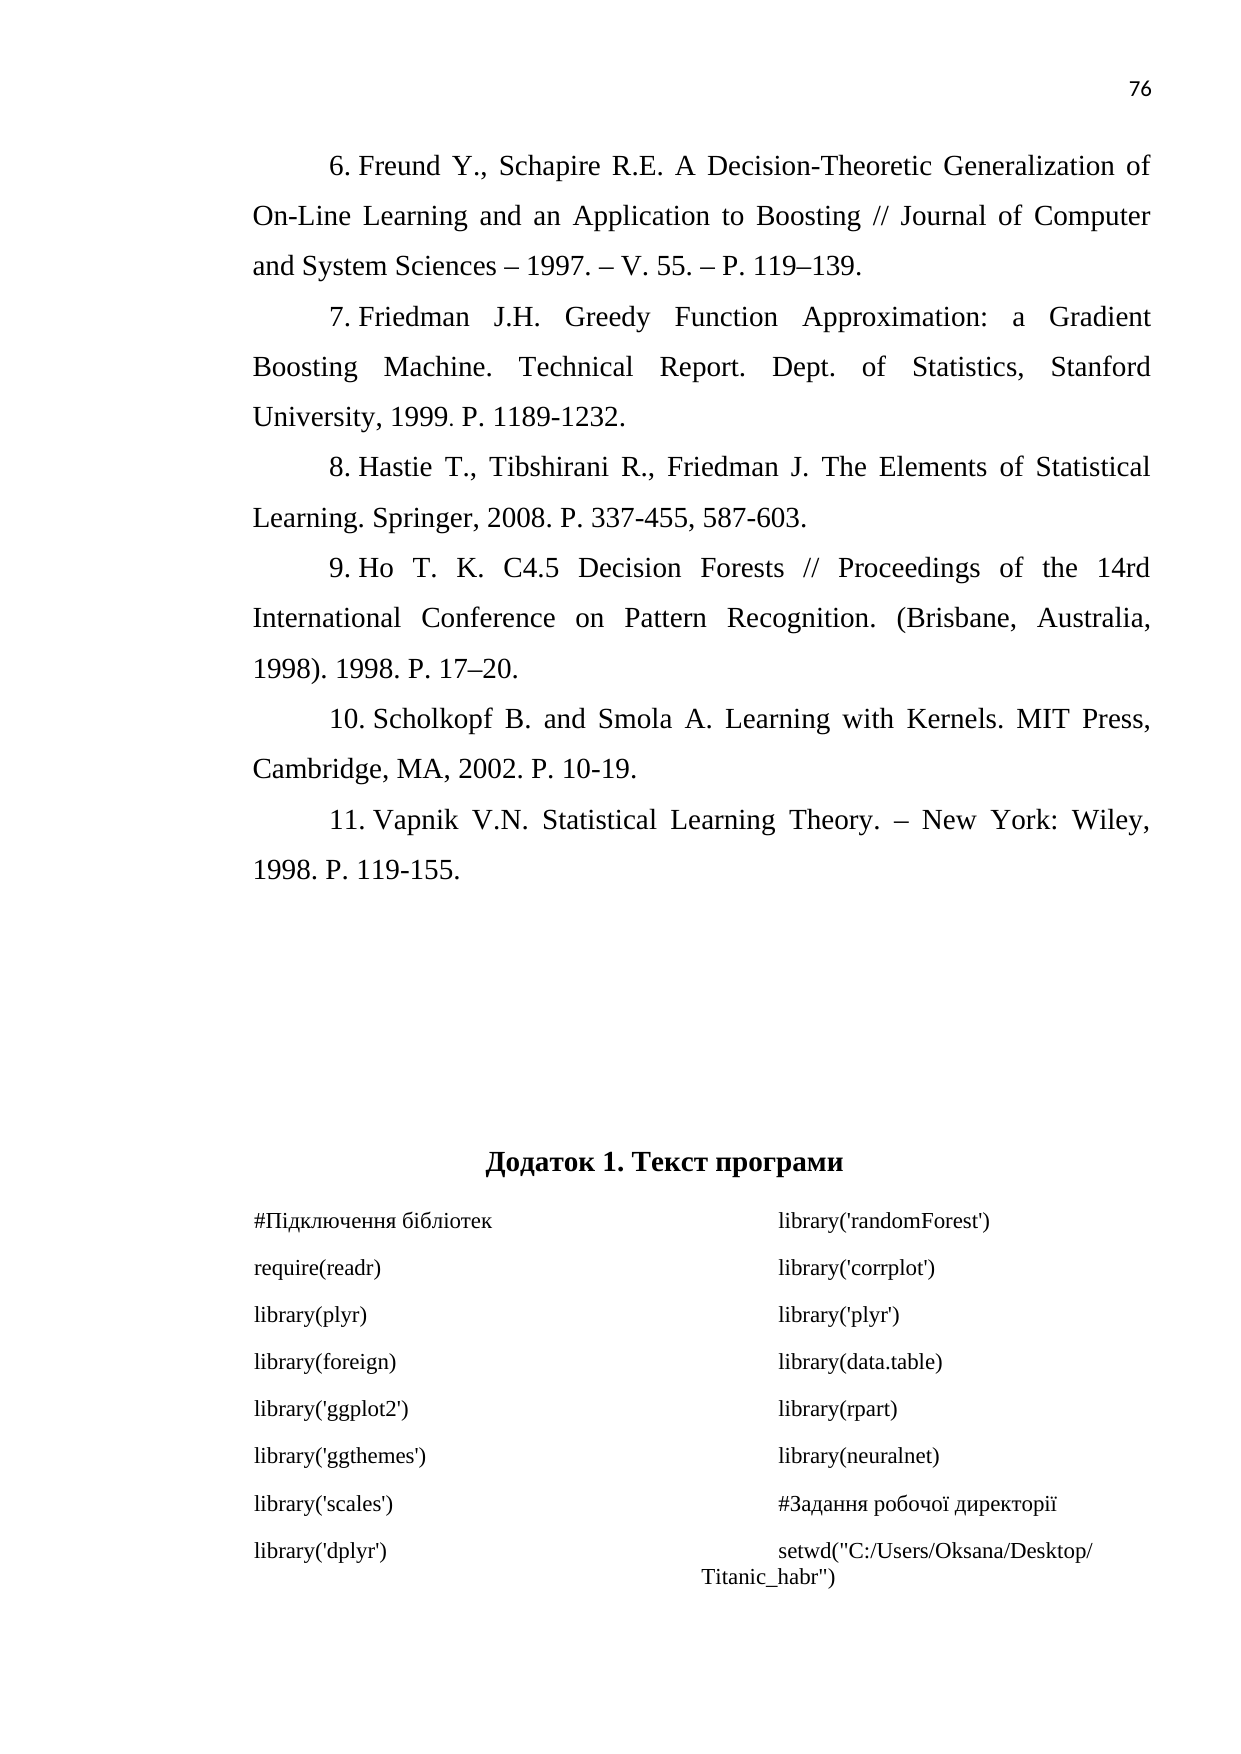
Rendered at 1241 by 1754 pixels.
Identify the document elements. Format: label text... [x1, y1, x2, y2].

text library(data.table) [701, 1348, 1152, 1374]
text library('plyr') [701, 1301, 1152, 1327]
text library(plyr) [177, 1301, 627, 1327]
list Scholkopf B. and Smola A. Learning with Kernels. MIT Press, Cambridge, MA, 2002. Р. 10-19. [252, 701, 1152, 785]
text library('randomForest') [701, 1207, 1152, 1233]
text library('scales') [177, 1490, 627, 1516]
subtitle Додаток 1. Текст програми [177, 1144, 1152, 1177]
text library('dplyr') [177, 1537, 627, 1563]
list Freund Y., Schapire R.E. A Decision-Theoretic Generalization of On-Line Learning and an Application to Boosting // Journal of Computer and System Sciences – 1997. – V. 55. – P. 119–139. [252, 148, 1152, 282]
list Hastie T., Tibshirani R., Friedman J. The Elements of Statistical Learning. Springer, 2008. Р. 337-455, 587-603. [252, 449, 1152, 533]
text #Задання робочої директорії [701, 1490, 1152, 1516]
list Friedman J.H. Greedy Function Approximation: a Gradient Boosting Machine. Technical Report. Dept. of Statistics, Stanford University, 1999. Р. 1189-1232. [252, 299, 1152, 433]
text #Підключення бібліотек [177, 1207, 627, 1233]
text library('ggplot2') [177, 1395, 627, 1422]
text require(readr) [177, 1254, 627, 1280]
text library('ggthemes') [177, 1443, 627, 1469]
text setwd("C:/Users/Oksana/Desktop/Titanic_habr") [701, 1537, 1152, 1590]
text library(foreign) [177, 1348, 627, 1374]
text library(rpart) [701, 1395, 1152, 1422]
list Ho T. K. C4.5 Decision Forests // Proceedings of the 14rd International Conference on Pattern Recognition. (Brisbane, Australia, 1998). 1998. P. 17–20. [252, 550, 1152, 684]
text library(neuralnet) [701, 1443, 1152, 1469]
list Vapnik V.N. Statistical Learning Theory. – New York: Wiley, 1998. Р. 119-155. [252, 802, 1152, 886]
text library('corrplot') [701, 1254, 1152, 1280]
